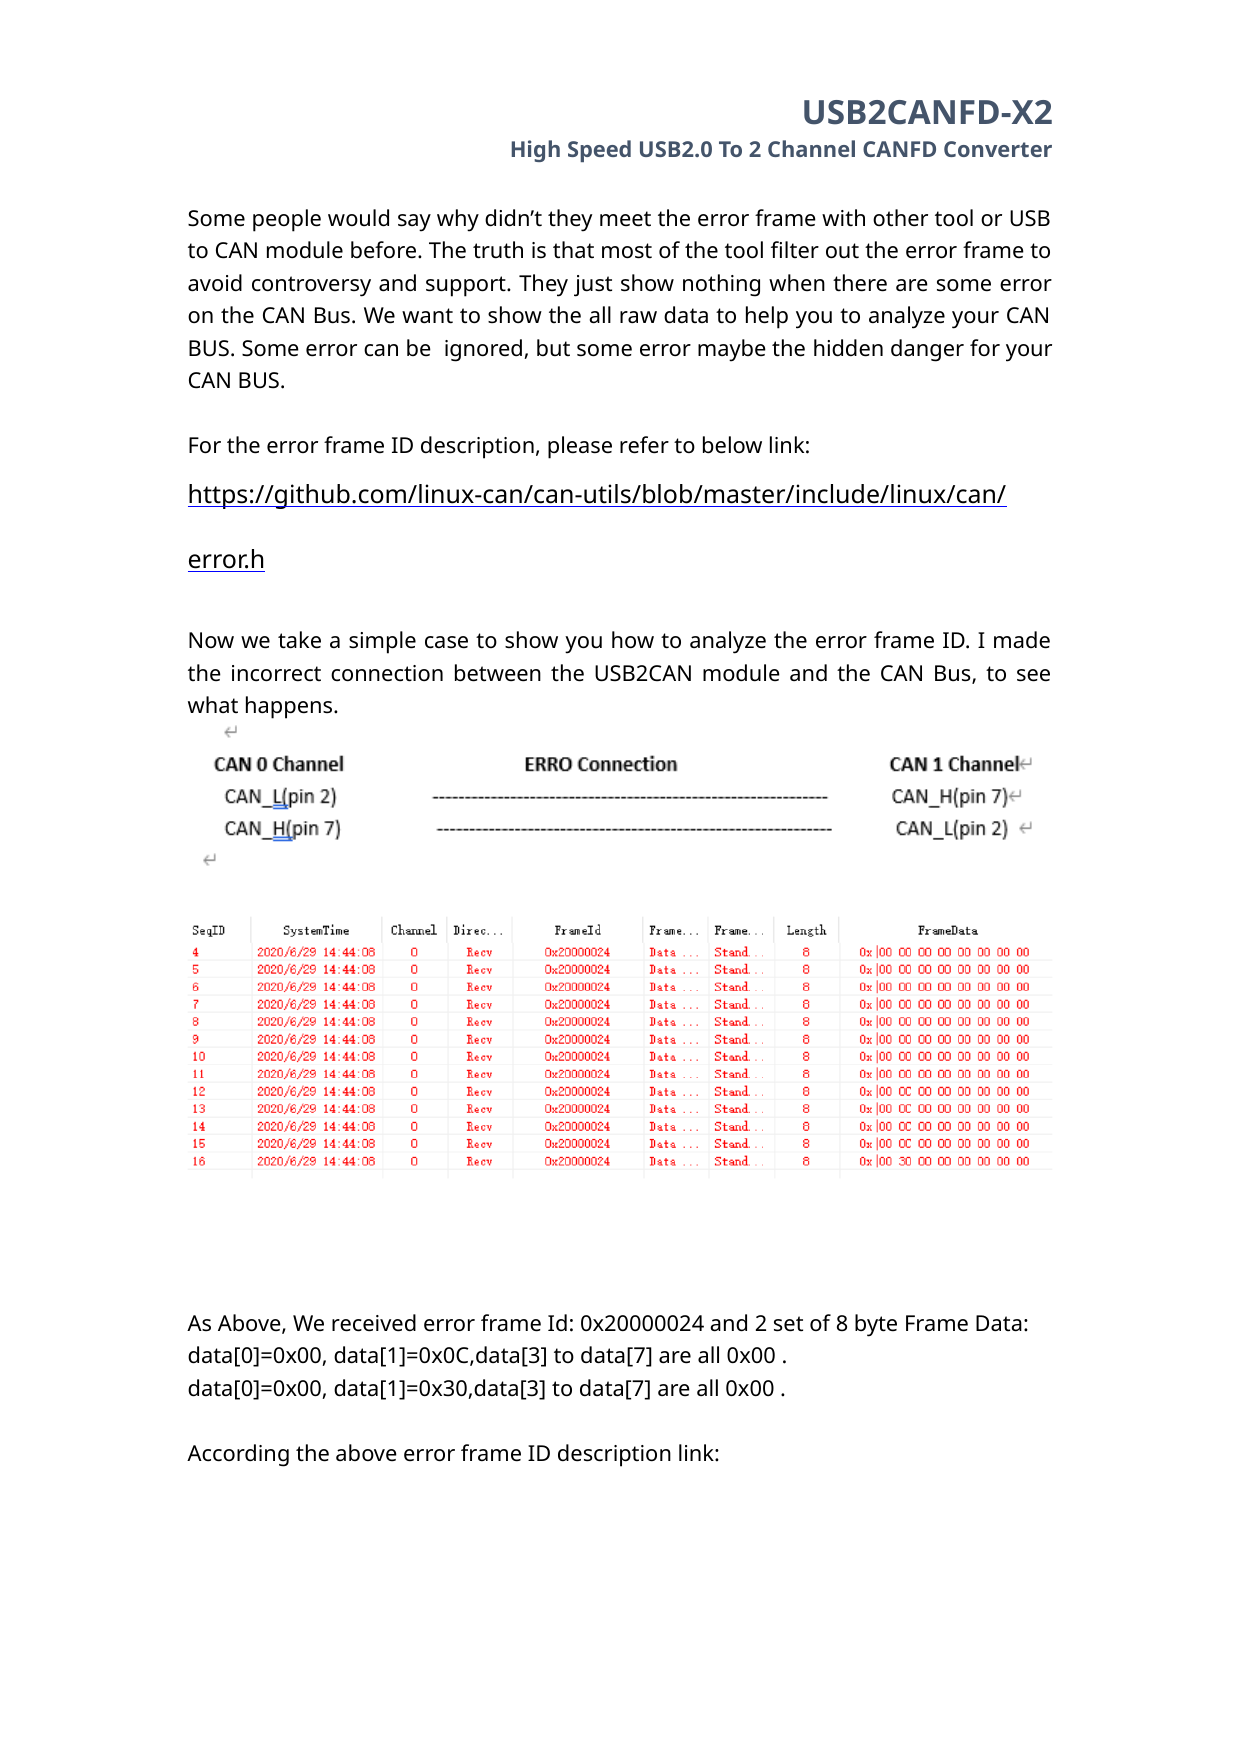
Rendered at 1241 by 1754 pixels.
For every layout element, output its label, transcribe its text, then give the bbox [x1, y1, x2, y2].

picture [187, 916, 1053, 1179]
text For the error frame ID description, please refer to below link: [187, 429, 1053, 461]
text data[0]=0x00, data[1]=0x0C,data[3] to data[7] are all 0x00 . [187, 1339, 1053, 1371]
text Some people would say why didn’t they meet the error frame with other tool or USB to CAN module before. The truth is that most of the tool filter out the error frame to avoid controversy and support. They just show nothing when there are some error on the CAN Bus. We want to show the all raw data to help you to analyze your CAN BUS. Some error can be ignored, but some error maybe the hidden danger for your CAN BUS. [187, 201, 1053, 396]
text As Above, We received error frame Id: 0x20000024 and 2 set of 8 byte Frame Data: [187, 1306, 1053, 1339]
text data[0]=0x00, data[1]=0x30,data[3] to data[7] are all 0x00 . [187, 1371, 1053, 1404]
text Now we take a simple case to show you how to analyze the error frame ID. I made the incorrect connection between the USB2CAN module and the CAN Bus, to see what happens. [187, 624, 1053, 721]
picture [187, 721, 1053, 878]
text According the above error frame ID description link: [187, 1436, 1053, 1469]
text https://github.com/linux-can/can-utils/blob/master/include/linux/can/error.h [187, 461, 1053, 591]
